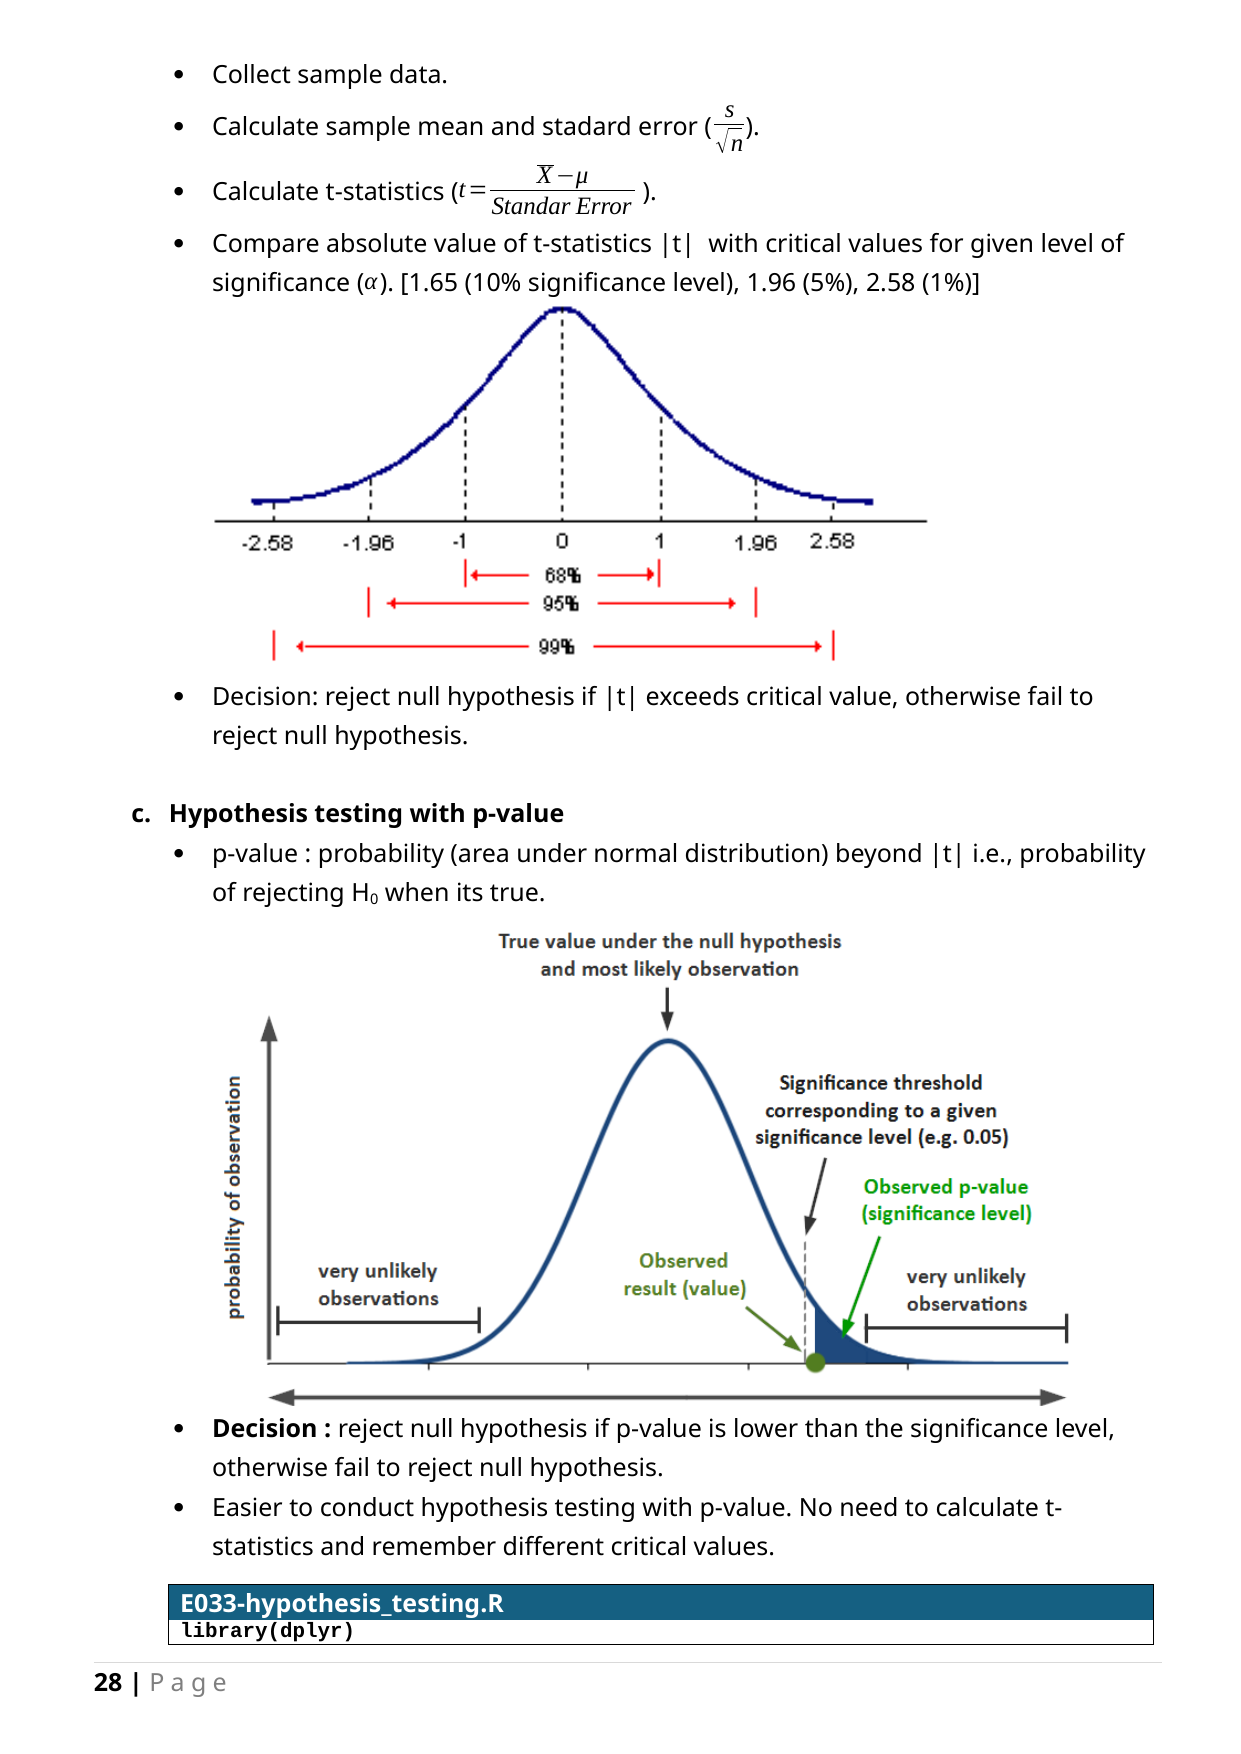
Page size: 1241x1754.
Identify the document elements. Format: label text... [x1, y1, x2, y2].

list Calculate sample mean and stadard error (). [174, 95, 1162, 156]
list Easier to conduct hypothesis testing with p-value. No need to calculate t-statistics and remember different critical values. [174, 1489, 1162, 1562]
picture [211, 303, 934, 674]
list p-value : probability (area under normal distribution) beyond |t| i.e., probability of rejecting H0 when its true. [174, 835, 1162, 908]
list Collect sample data. [174, 56, 1162, 90]
table_header E033-hypothesis_testing.R [169, 1585, 1153, 1619]
picture [211, 913, 1096, 1406]
list Calculate t-statistics ( ). [174, 162, 1162, 221]
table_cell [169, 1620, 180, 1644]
list Compare absolute value of t-statistics |t| with critical values for given level of significance (). [1.65 (10% significance level), 1.96 (5%), 2.58 (1%)] [174, 226, 1162, 299]
list Hypothesis testing with p-value [131, 796, 1162, 830]
list Decision : reject null hypothesis if p-value is lower than the significance level, otherwise fail to reject null hypothesis. [174, 1411, 1162, 1484]
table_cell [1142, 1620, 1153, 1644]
list Decision: reject null hypothesis if |t| exceeds critical value, otherwise fail to reject null hypothesis. [174, 678, 1162, 752]
